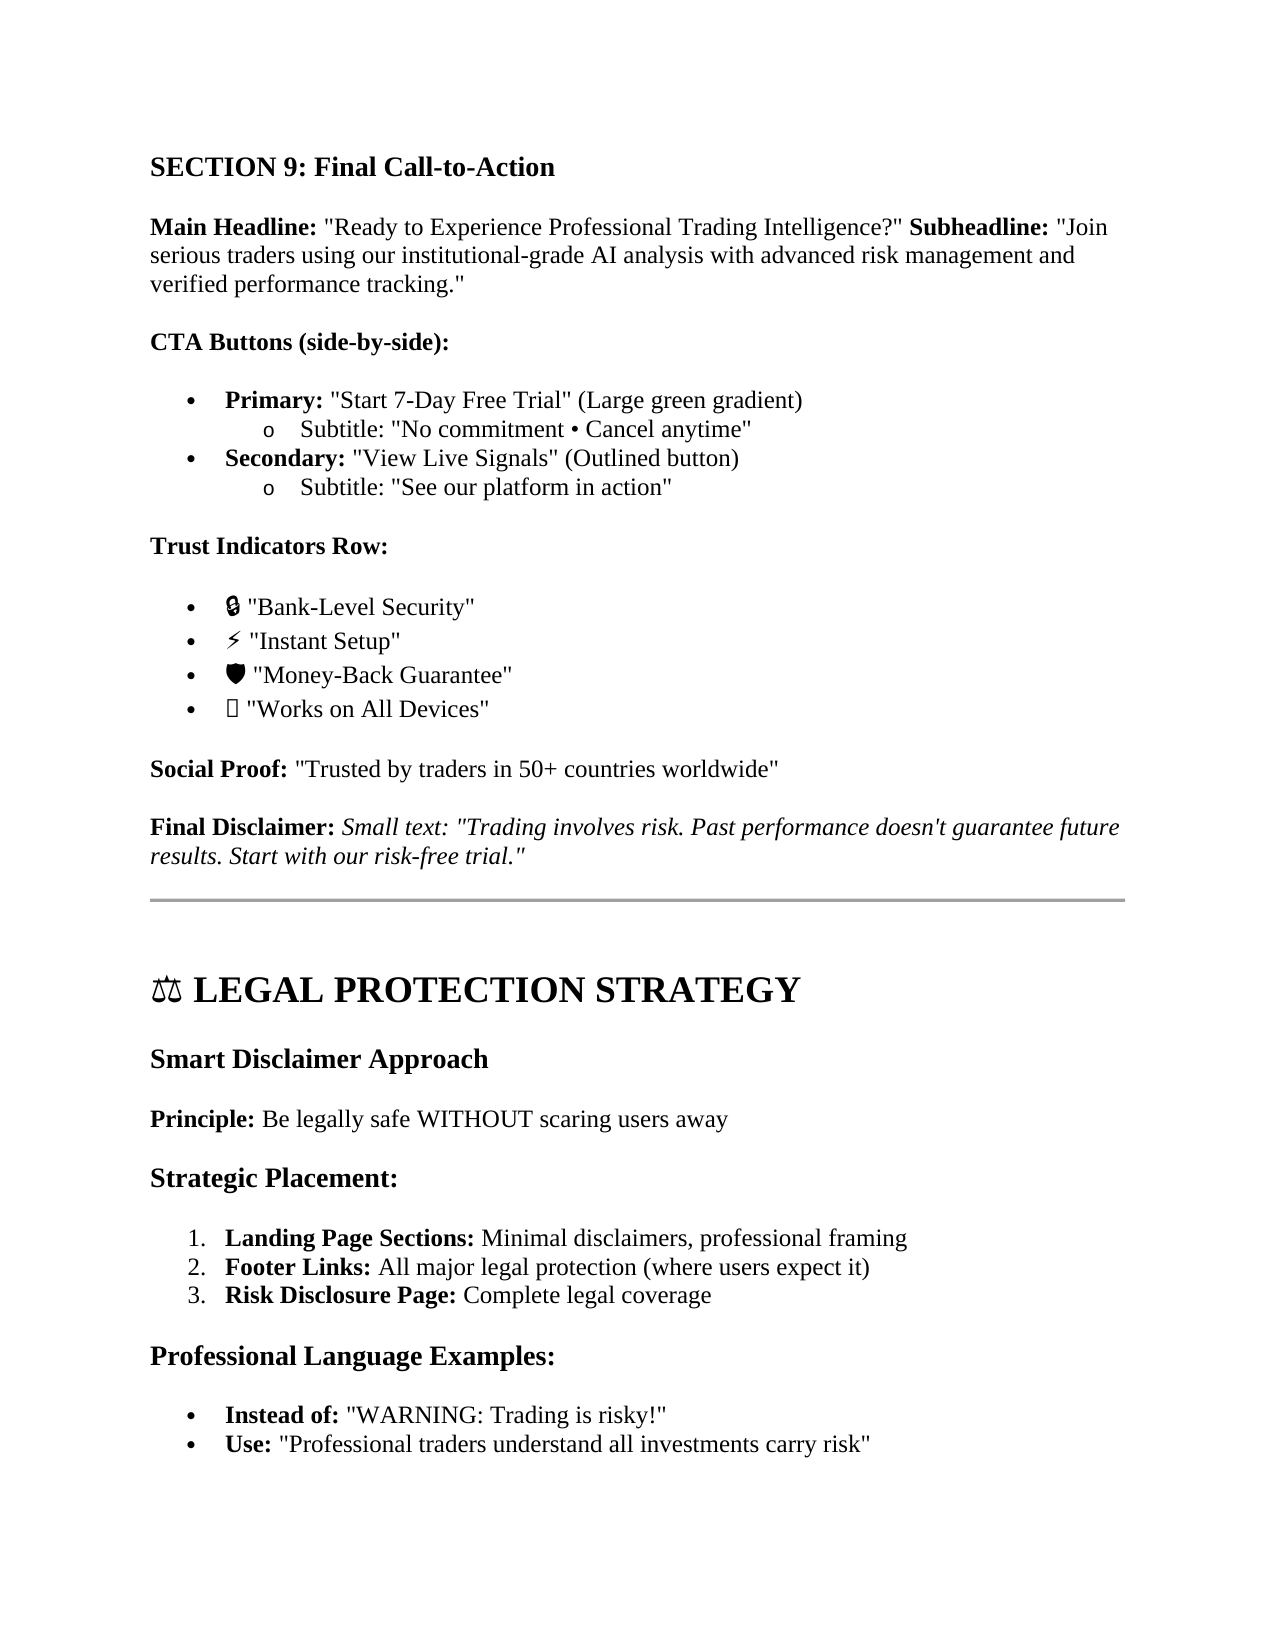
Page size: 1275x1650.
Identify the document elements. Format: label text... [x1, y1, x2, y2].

text CTA Buttons (side-by-side): [150, 327, 1125, 356]
text Strategic Placement: [150, 1162, 1125, 1194]
text Professional Language Examples: [150, 1338, 1125, 1371]
list Landing Page Sections: Minimal disclaimers, professional framing [187, 1223, 1125, 1252]
text Trust Indicators Row: [150, 531, 1125, 559]
list Footer Links: All major legal protection (where users expect it) [187, 1252, 1125, 1281]
text Principle: Be legally safe WITHOUT scaring users away [150, 1104, 1125, 1132]
list Secondary: "View Live Signals" (Outlined button) [187, 443, 1125, 472]
list Use: "Professional traders understand all investments carry risk" [187, 1429, 1125, 1458]
list Risk Disclosure Page: Complete legal coverage [187, 1281, 1125, 1309]
list Subtitle: "See our platform in action" [262, 472, 1125, 502]
list 📱 "Works on All Devices" [187, 691, 1125, 725]
text Main Headline: "Ready to Experience Professional Trading Intelligence?" Subheadline: "Join serious traders using our institutional-grade AI analysis with advanced risk management and verified performance tracking." [150, 212, 1125, 298]
text Final Disclaimer: Small text: "Trading involves risk. Past performance doesn't guarantee future results. Start with our risk-free trial." [150, 812, 1125, 869]
text Smart Disclaimer Approach [150, 1042, 1125, 1074]
list 🔒 "Bank-Level Security" [187, 589, 1125, 623]
list Subtitle: "No commitment • Cancel anytime" [262, 414, 1125, 443]
list Primary: "Start 7-Day Free Trial" (Large green gradient) [187, 385, 1125, 414]
text SECTION 9: Final Call-to-Action [150, 150, 1125, 182]
list 🛡️ "Money-Back Guarantee" [187, 657, 1125, 691]
text Social Proof: "Trusted by traders in 50+ countries worldwide" [150, 754, 1125, 783]
list Instead of: "WARNING: Trading is risky!" [187, 1400, 1125, 1429]
text ⚖️ LEGAL PROTECTION STRATEGY [150, 962, 1125, 1013]
list ⚡ "Instant Setup" [187, 623, 1125, 657]
